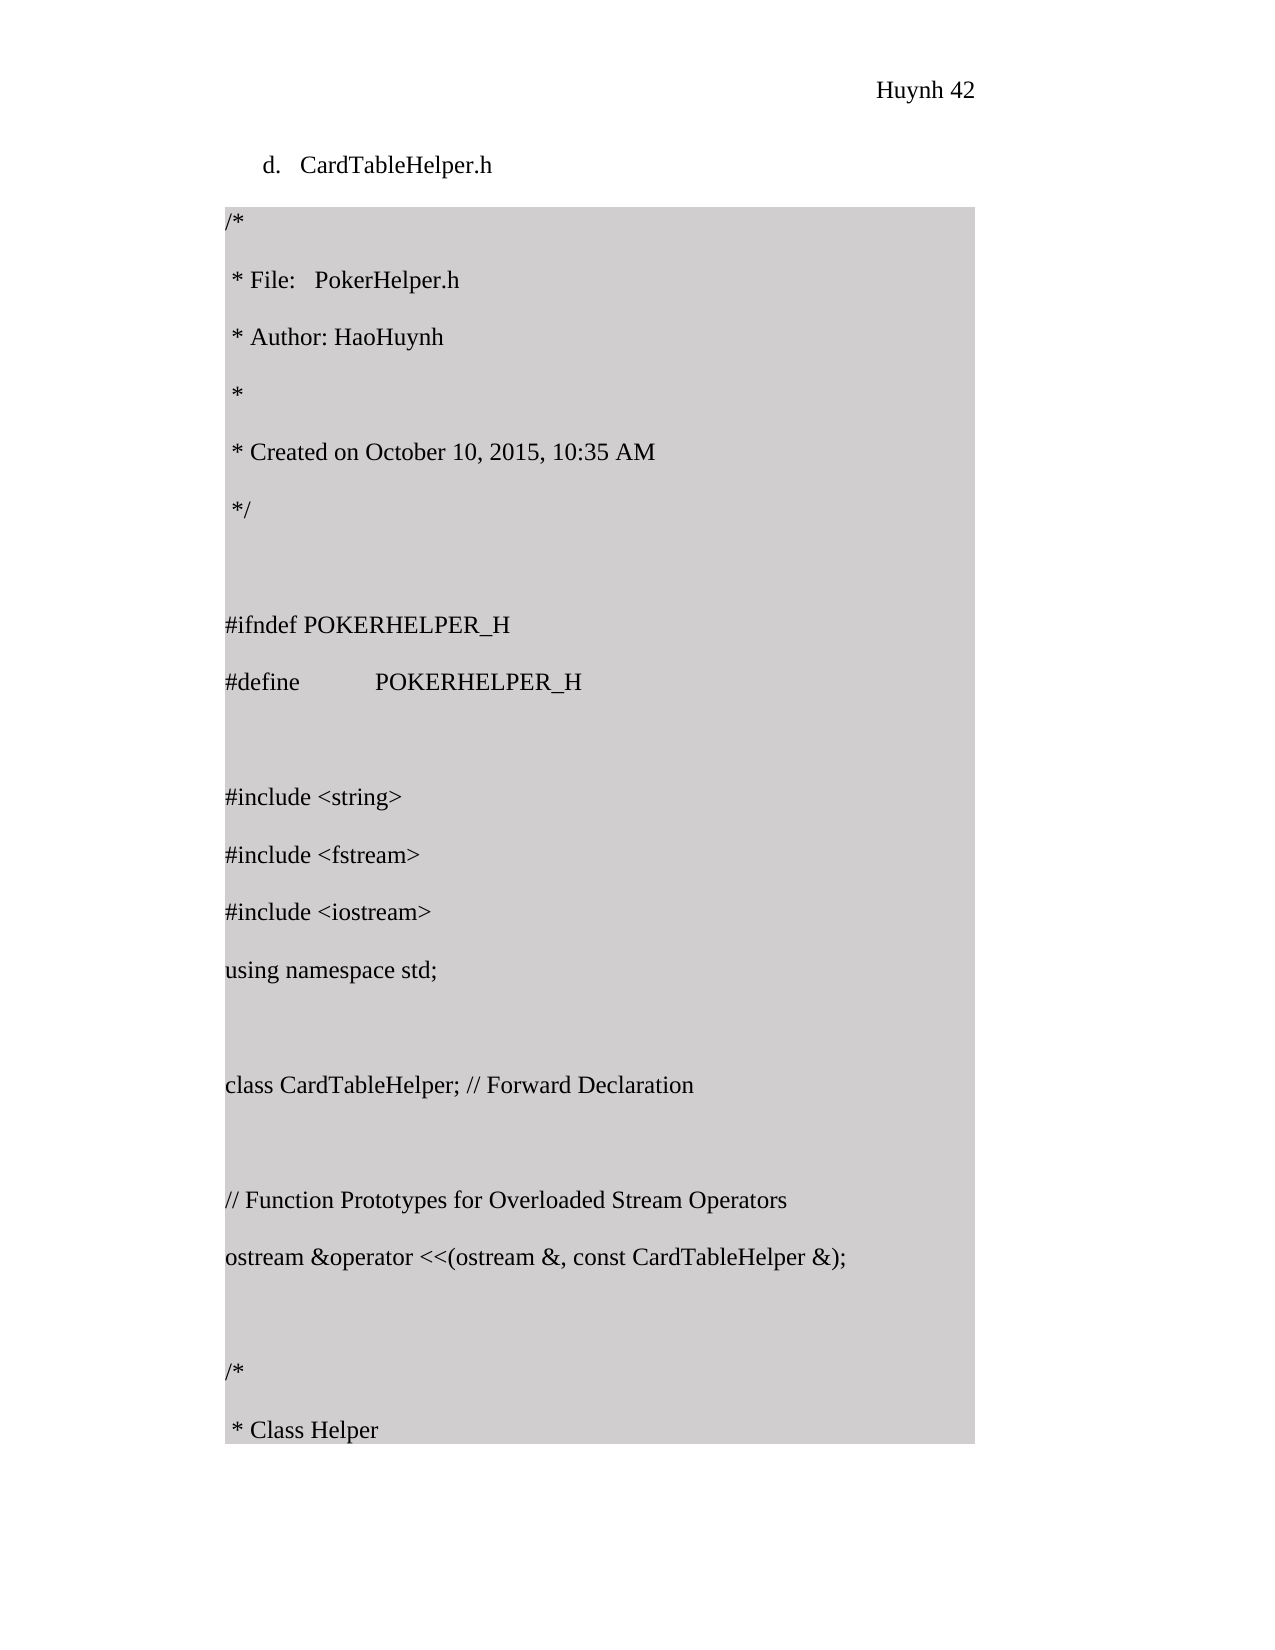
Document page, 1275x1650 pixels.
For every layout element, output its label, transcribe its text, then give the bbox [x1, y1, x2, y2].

list * Created on October 10, 2015, 10:35 AM [225, 437, 975, 466]
list /* [225, 1357, 975, 1386]
list #ifndef POKERHELPER_H [225, 610, 975, 639]
list using namespace std; [225, 955, 975, 984]
list * [225, 380, 975, 409]
list CardTableHelper.h [262, 150, 1125, 179]
list * Author: HaoHuynh [225, 322, 975, 351]
list #define POKERHELPER_H [225, 667, 975, 696]
list #include <iostream> [225, 897, 975, 926]
list /* [225, 207, 975, 236]
list ostream &operator <<(ostream &, const CardTableHelper &); [225, 1242, 975, 1271]
list // Function Prototypes for Overloaded Stream Operators [225, 1185, 975, 1214]
list * Class Helper [225, 1415, 975, 1444]
list * File: PokerHelper.h [225, 265, 975, 294]
list */ [225, 495, 975, 524]
list #include <fstream> [225, 840, 975, 869]
list class CardTableHelper; // Forward Declaration [225, 1070, 975, 1099]
list #include <string> [225, 782, 975, 811]
